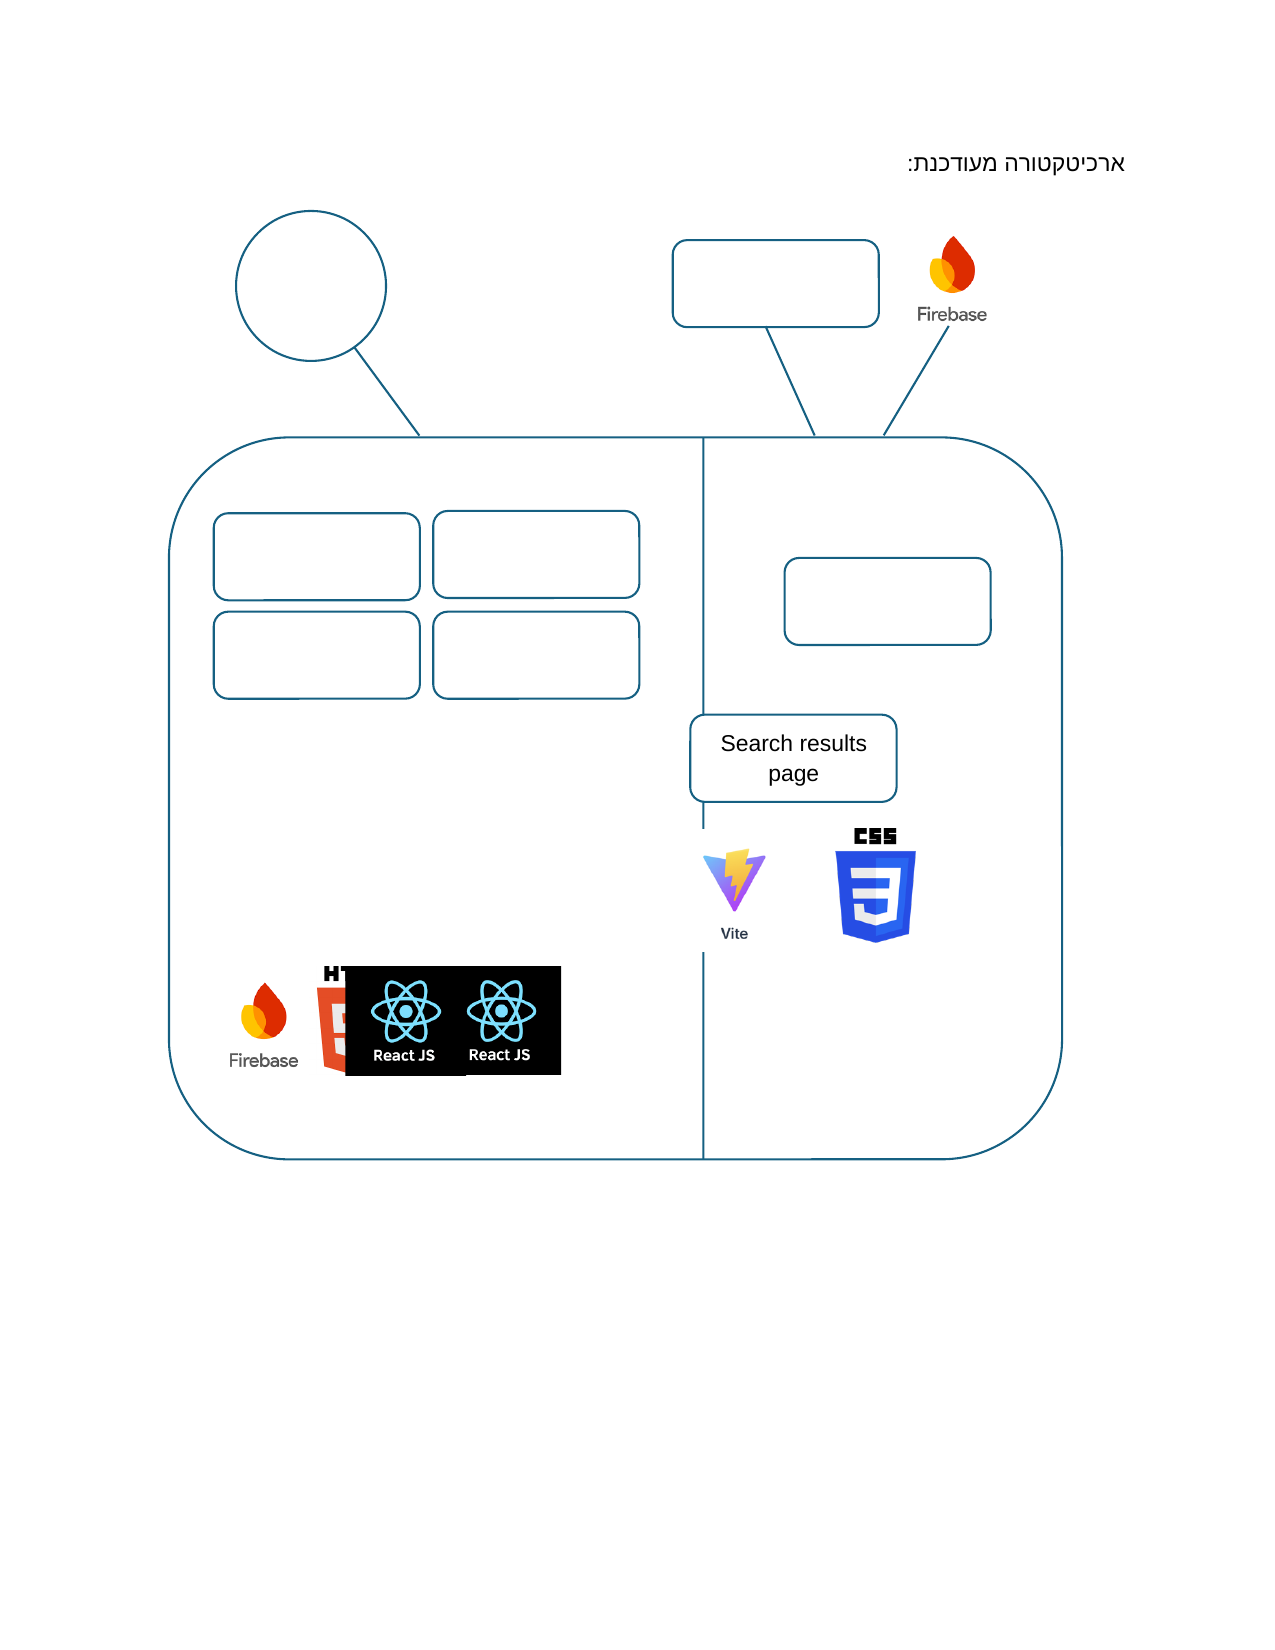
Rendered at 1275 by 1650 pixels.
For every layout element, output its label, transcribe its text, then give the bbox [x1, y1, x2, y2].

text ארכיטקטורה מעודכנת: [150, 150, 1125, 176]
picture [216, 966, 562, 1076]
picture [683, 829, 785, 952]
picture [904, 220, 998, 329]
picture [835, 828, 916, 943]
